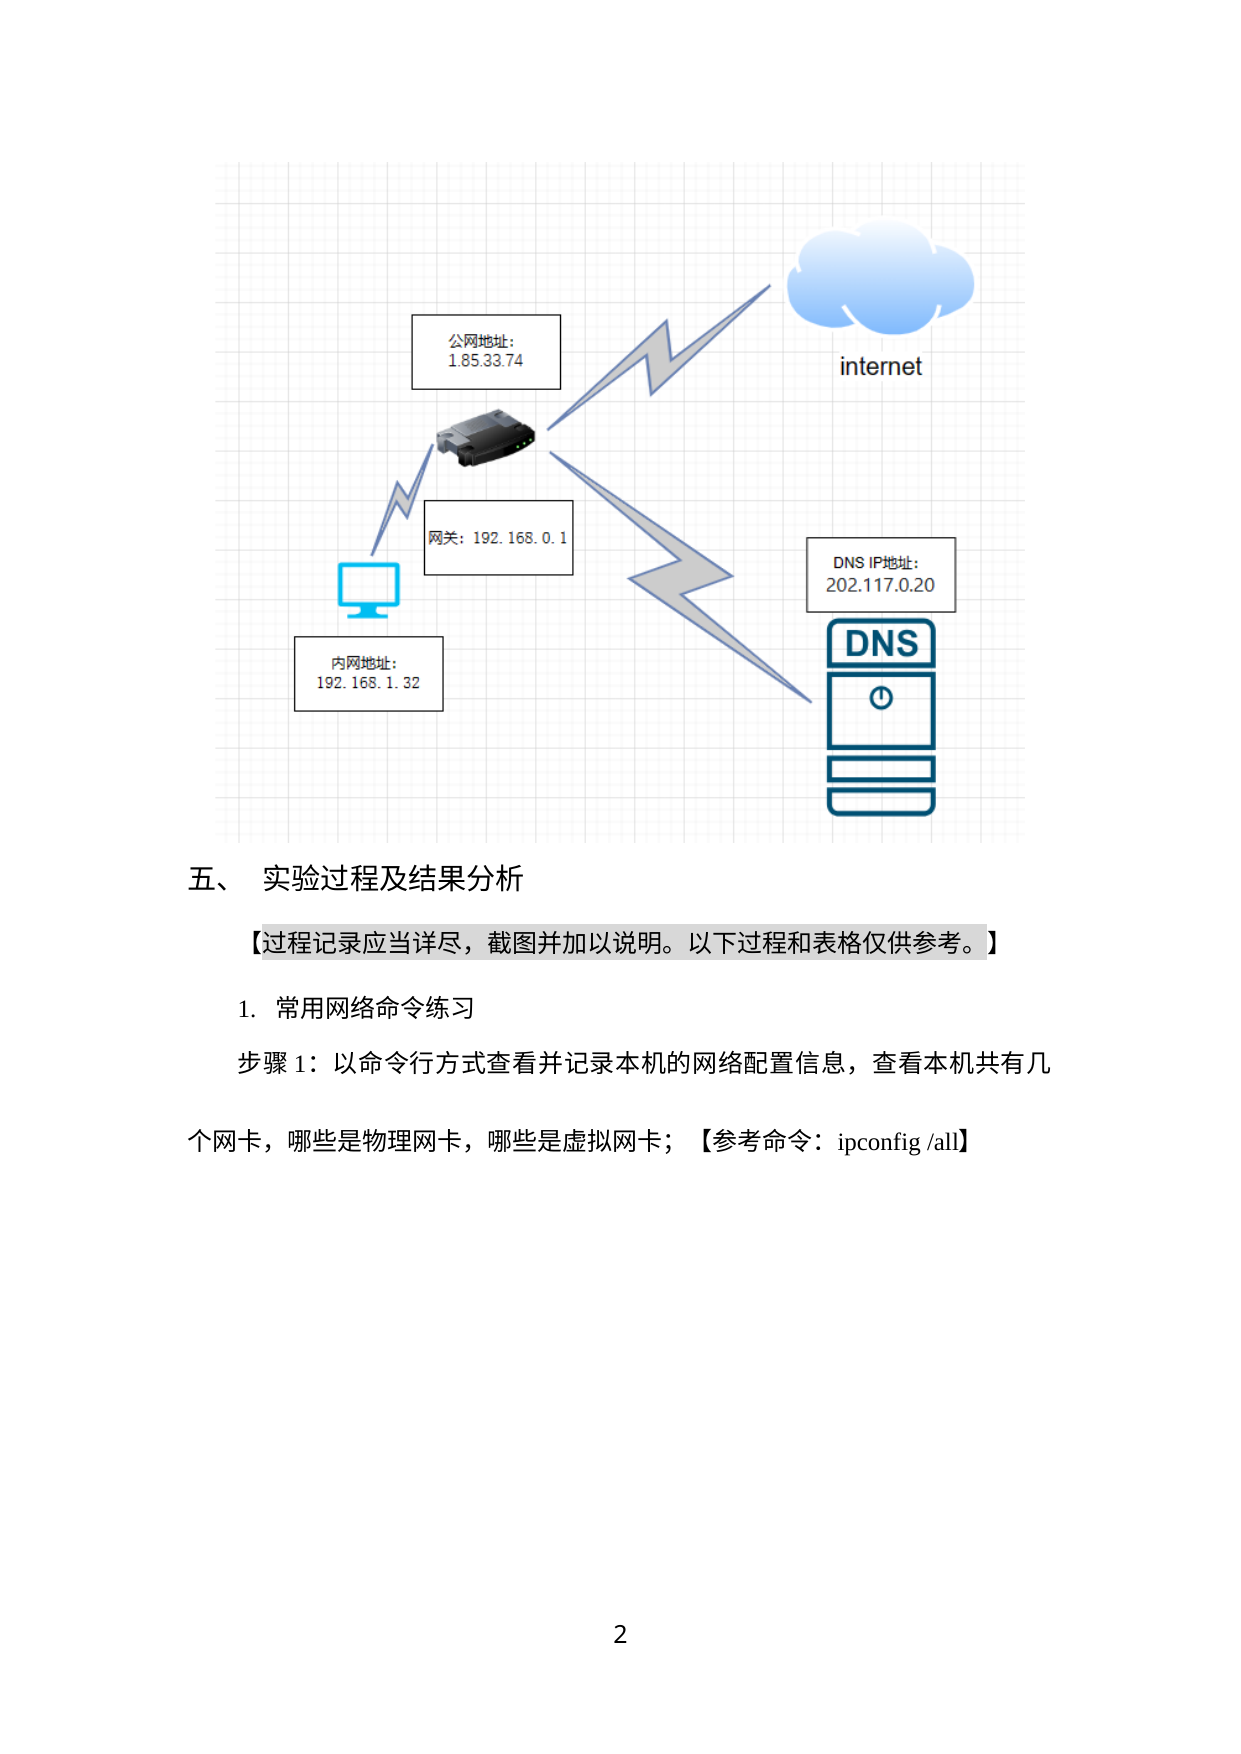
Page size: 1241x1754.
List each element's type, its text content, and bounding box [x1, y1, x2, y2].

list 常用网络命令练习 [187, 974, 1053, 1029]
text 步骤1：以命令行方式查看并记录本机的网络配置信息，查看本机共有几个网卡，哪些是物理网卡，哪些是虚拟网卡；【参考命令：ipconfig /all】 [187, 1029, 1053, 1172]
list 【过程记录应当详尽，截图并加以说明。以下过程和表格仅供参考。】 [187, 909, 1053, 974]
list 实验过程及结果分析 [187, 844, 1053, 909]
picture [215, 162, 1025, 843]
